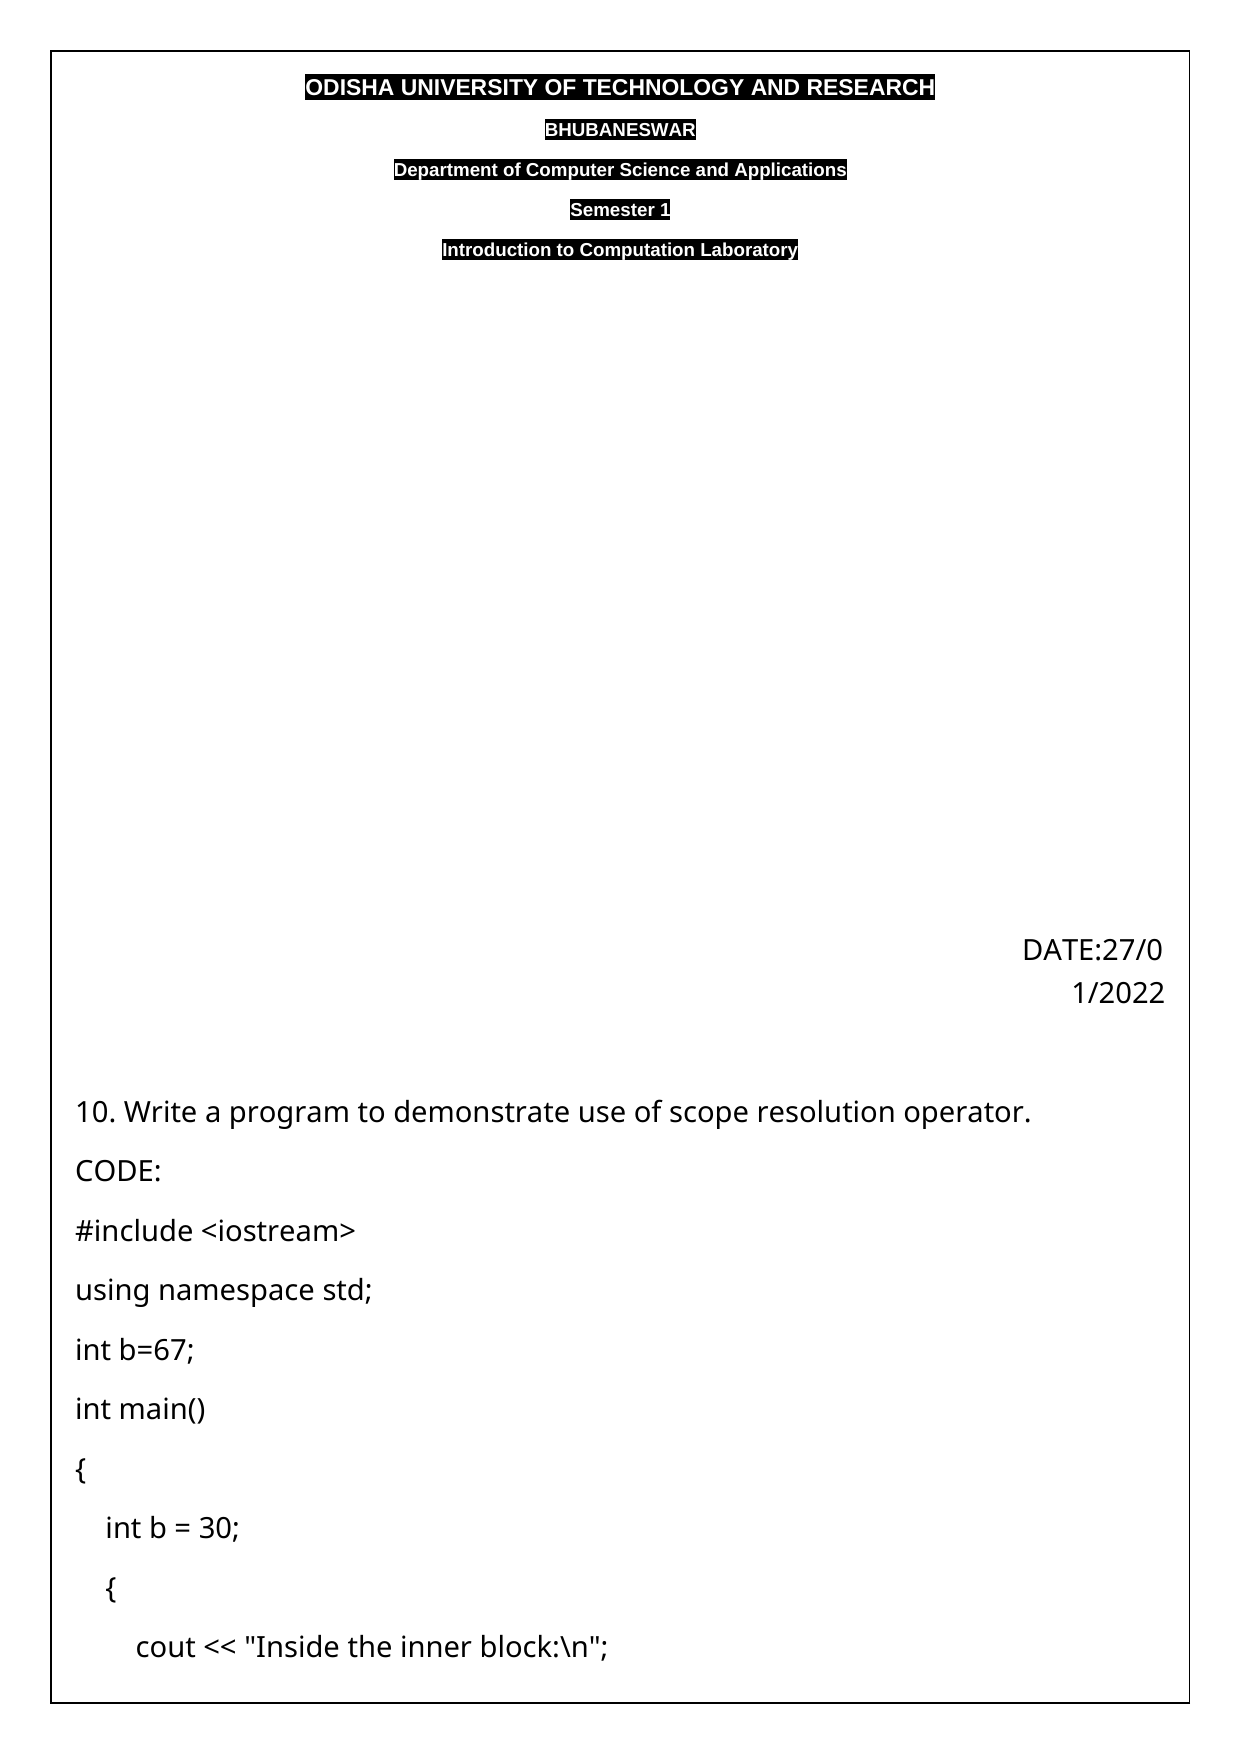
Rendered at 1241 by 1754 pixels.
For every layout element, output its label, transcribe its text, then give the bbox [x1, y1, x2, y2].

text { [75, 1448, 1165, 1488]
text int main() [75, 1388, 1165, 1428]
text using namespace std; [75, 1269, 1165, 1309]
text CODE: [75, 1151, 1165, 1190]
text DATE:27/01/2022 [75, 929, 1165, 1012]
text int b = 30; [75, 1507, 1165, 1547]
text #include <iostream> [75, 1210, 1165, 1250]
text 10. Write a program to demonstrate use of scope resolution operator. [75, 1091, 1165, 1131]
text int b=67; [75, 1329, 1165, 1369]
text cout << "Inside the inner block:\n"; [75, 1626, 1165, 1666]
text { [75, 1567, 1165, 1607]
